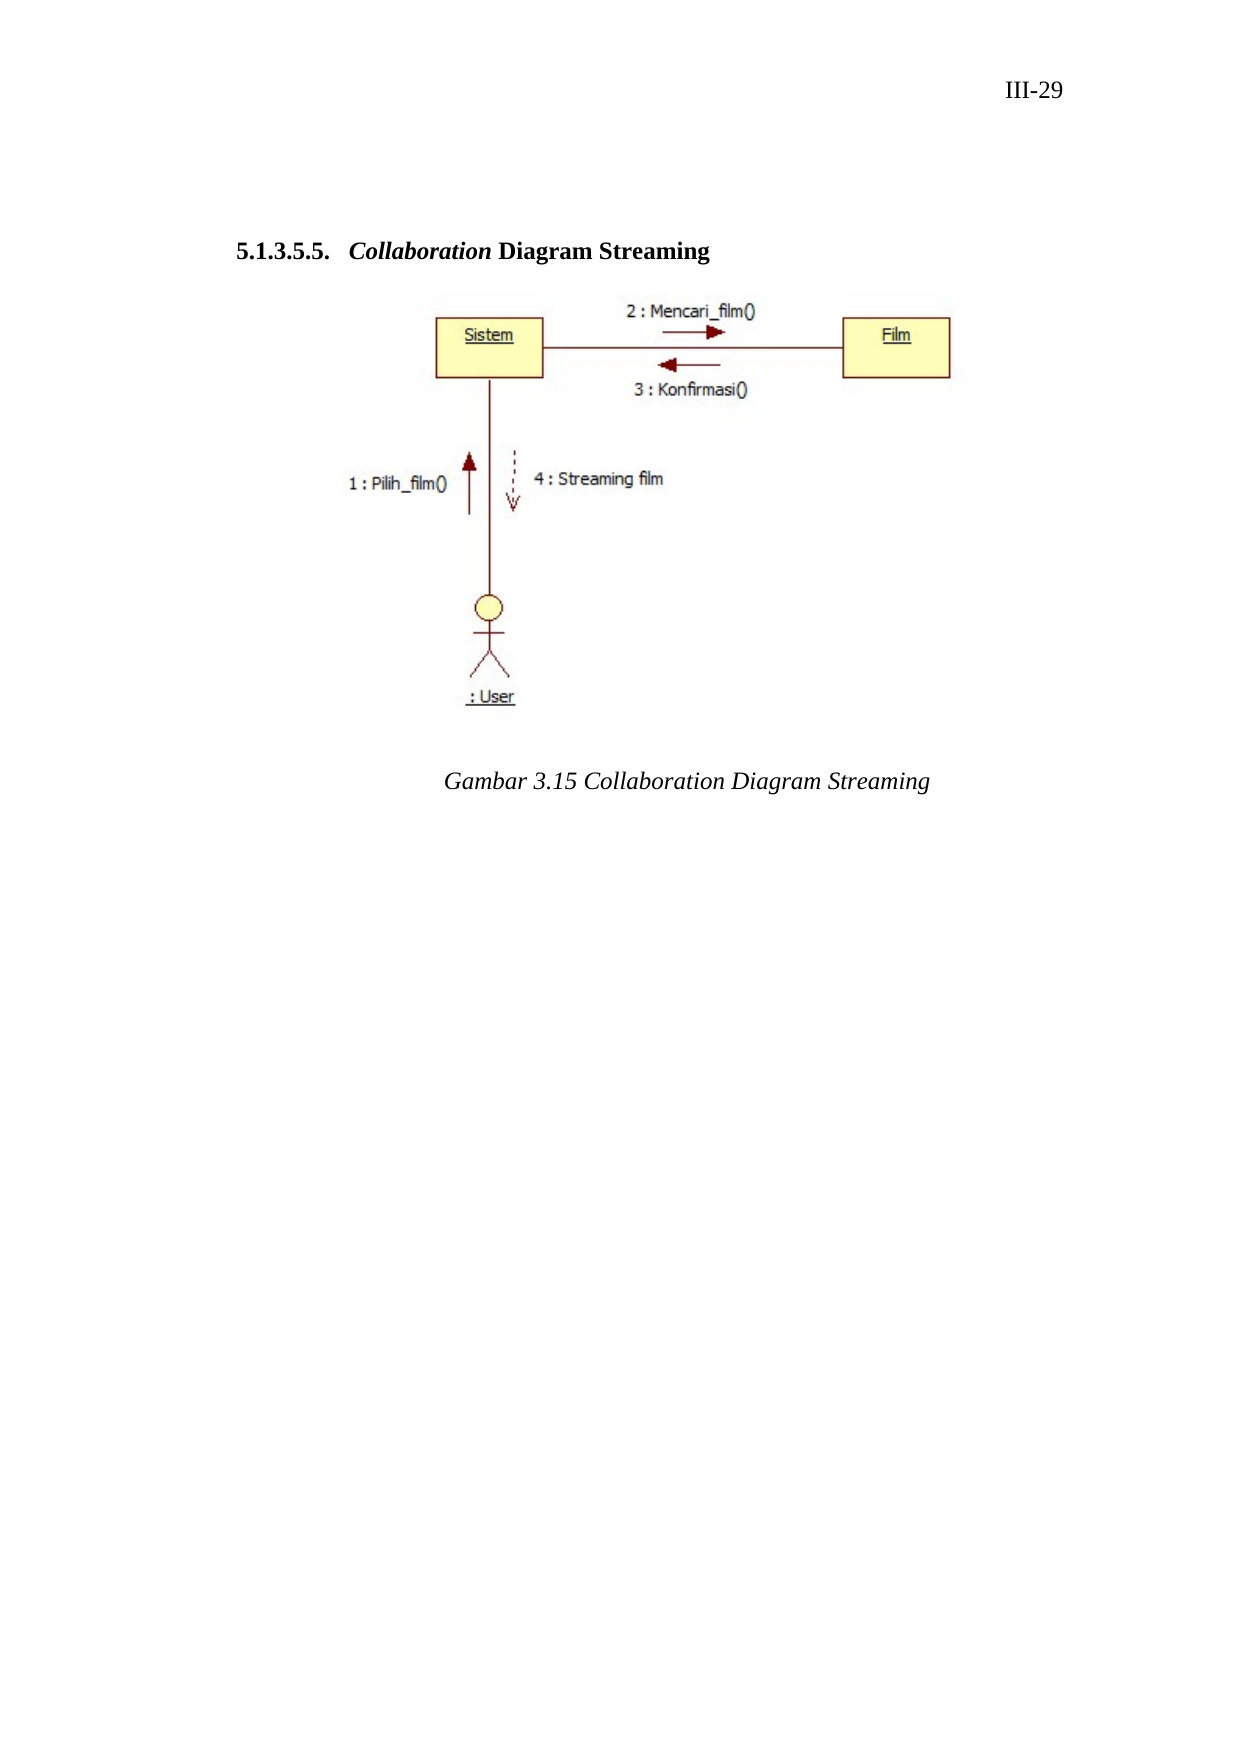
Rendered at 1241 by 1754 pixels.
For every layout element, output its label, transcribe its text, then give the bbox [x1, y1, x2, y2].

text Gambar 3.15 Collaboration Diagram Streaming [311, 766, 1063, 795]
picture [317, 269, 982, 742]
subtitle Collaboration Diagram Streaming [236, 236, 1063, 265]
